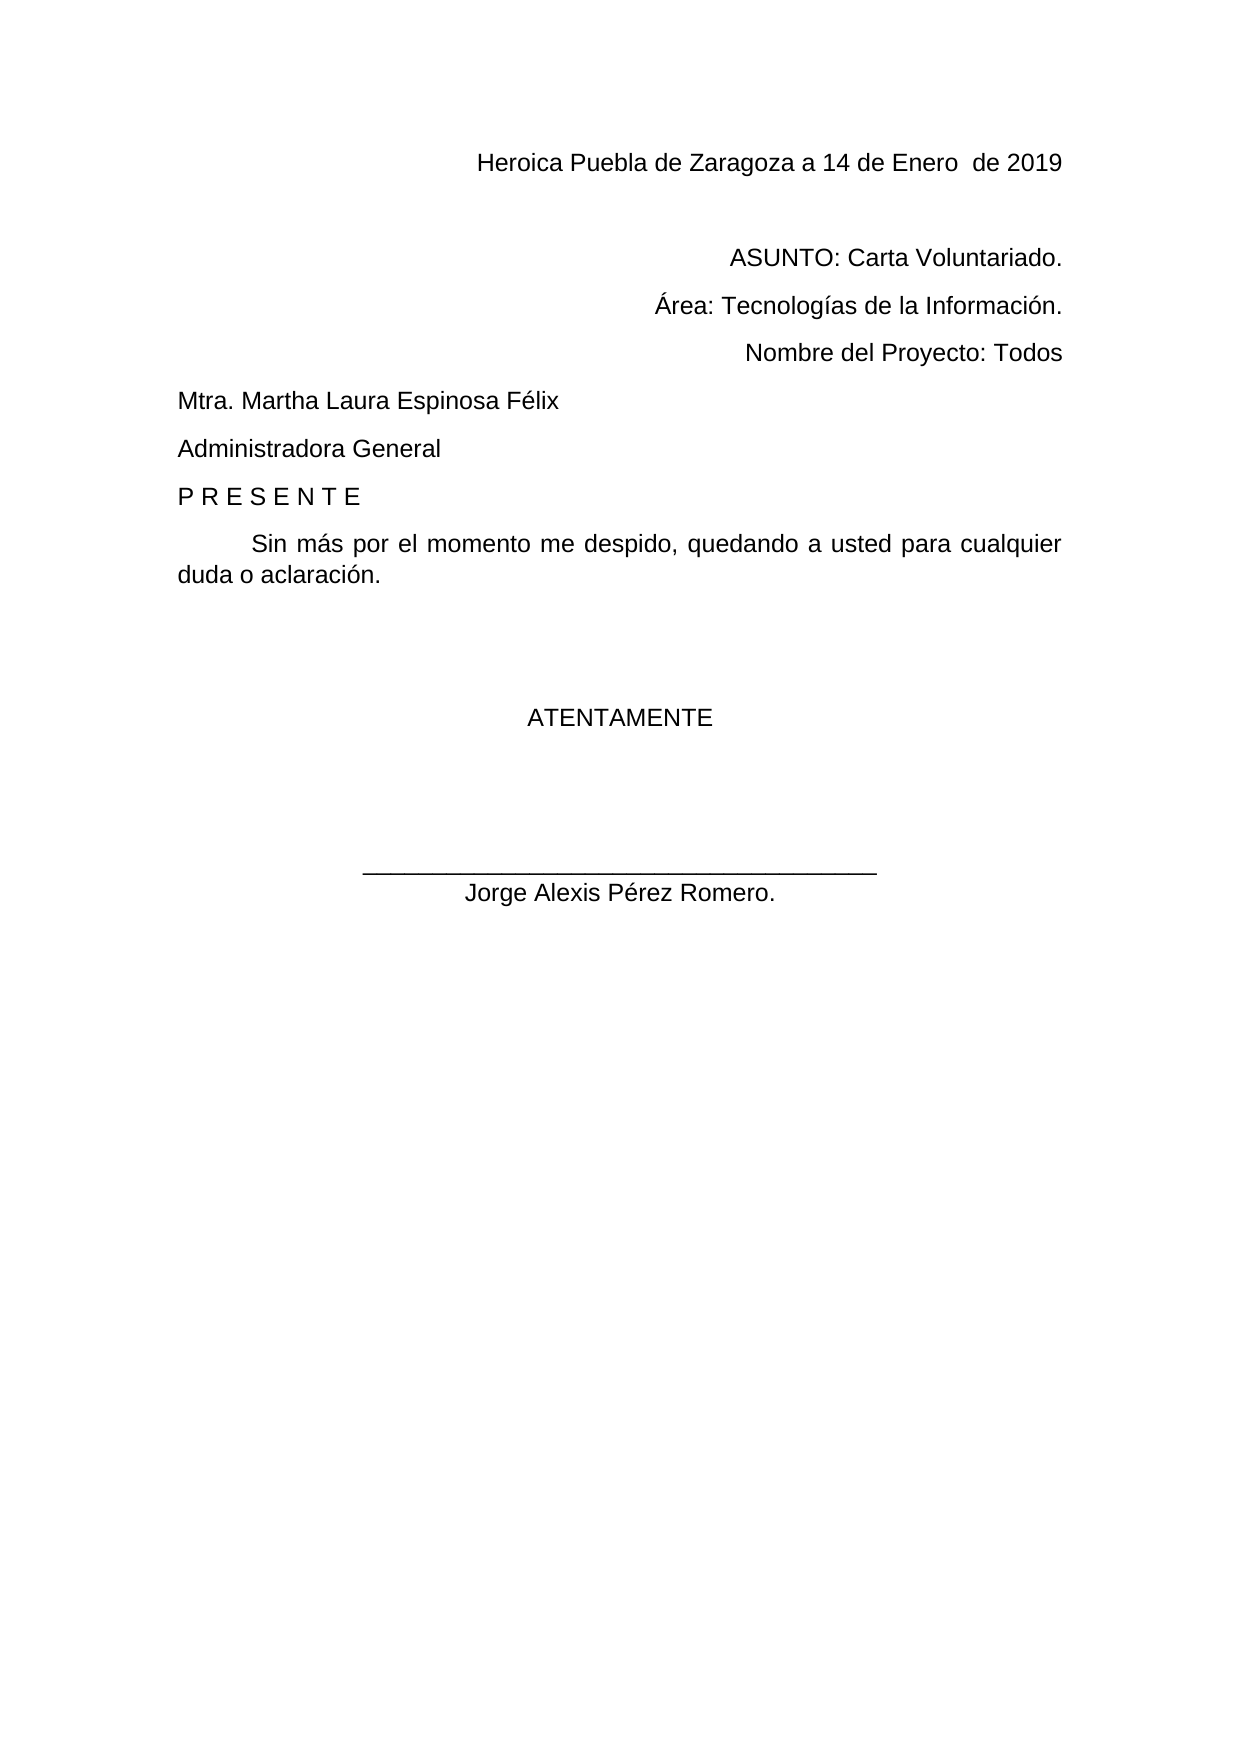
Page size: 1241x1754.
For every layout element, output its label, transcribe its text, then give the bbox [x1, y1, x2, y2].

text _____________________________________ Jorge Alexis Pérez Romero. [177, 847, 1063, 906]
text P R E S E N T E [177, 482, 1063, 510]
text Heroica Puebla de Zaragoza a 14 de Enero de 2019 [177, 148, 1063, 176]
text Sin más por el momento me despido, quedando a usted para cualquier duda o aclaración. [177, 529, 1063, 589]
text ASUNTO: Carta Voluntariado. [177, 243, 1063, 272]
text Administradora General [177, 434, 1063, 463]
text ATENTAMENTE [177, 703, 1063, 732]
text Mtra. Martha Laura Espinosa Félix [177, 386, 1063, 415]
text Nombre del Proyecto: Todos [177, 338, 1063, 367]
text Área: Tecnologías de la Información. [177, 291, 1063, 319]
